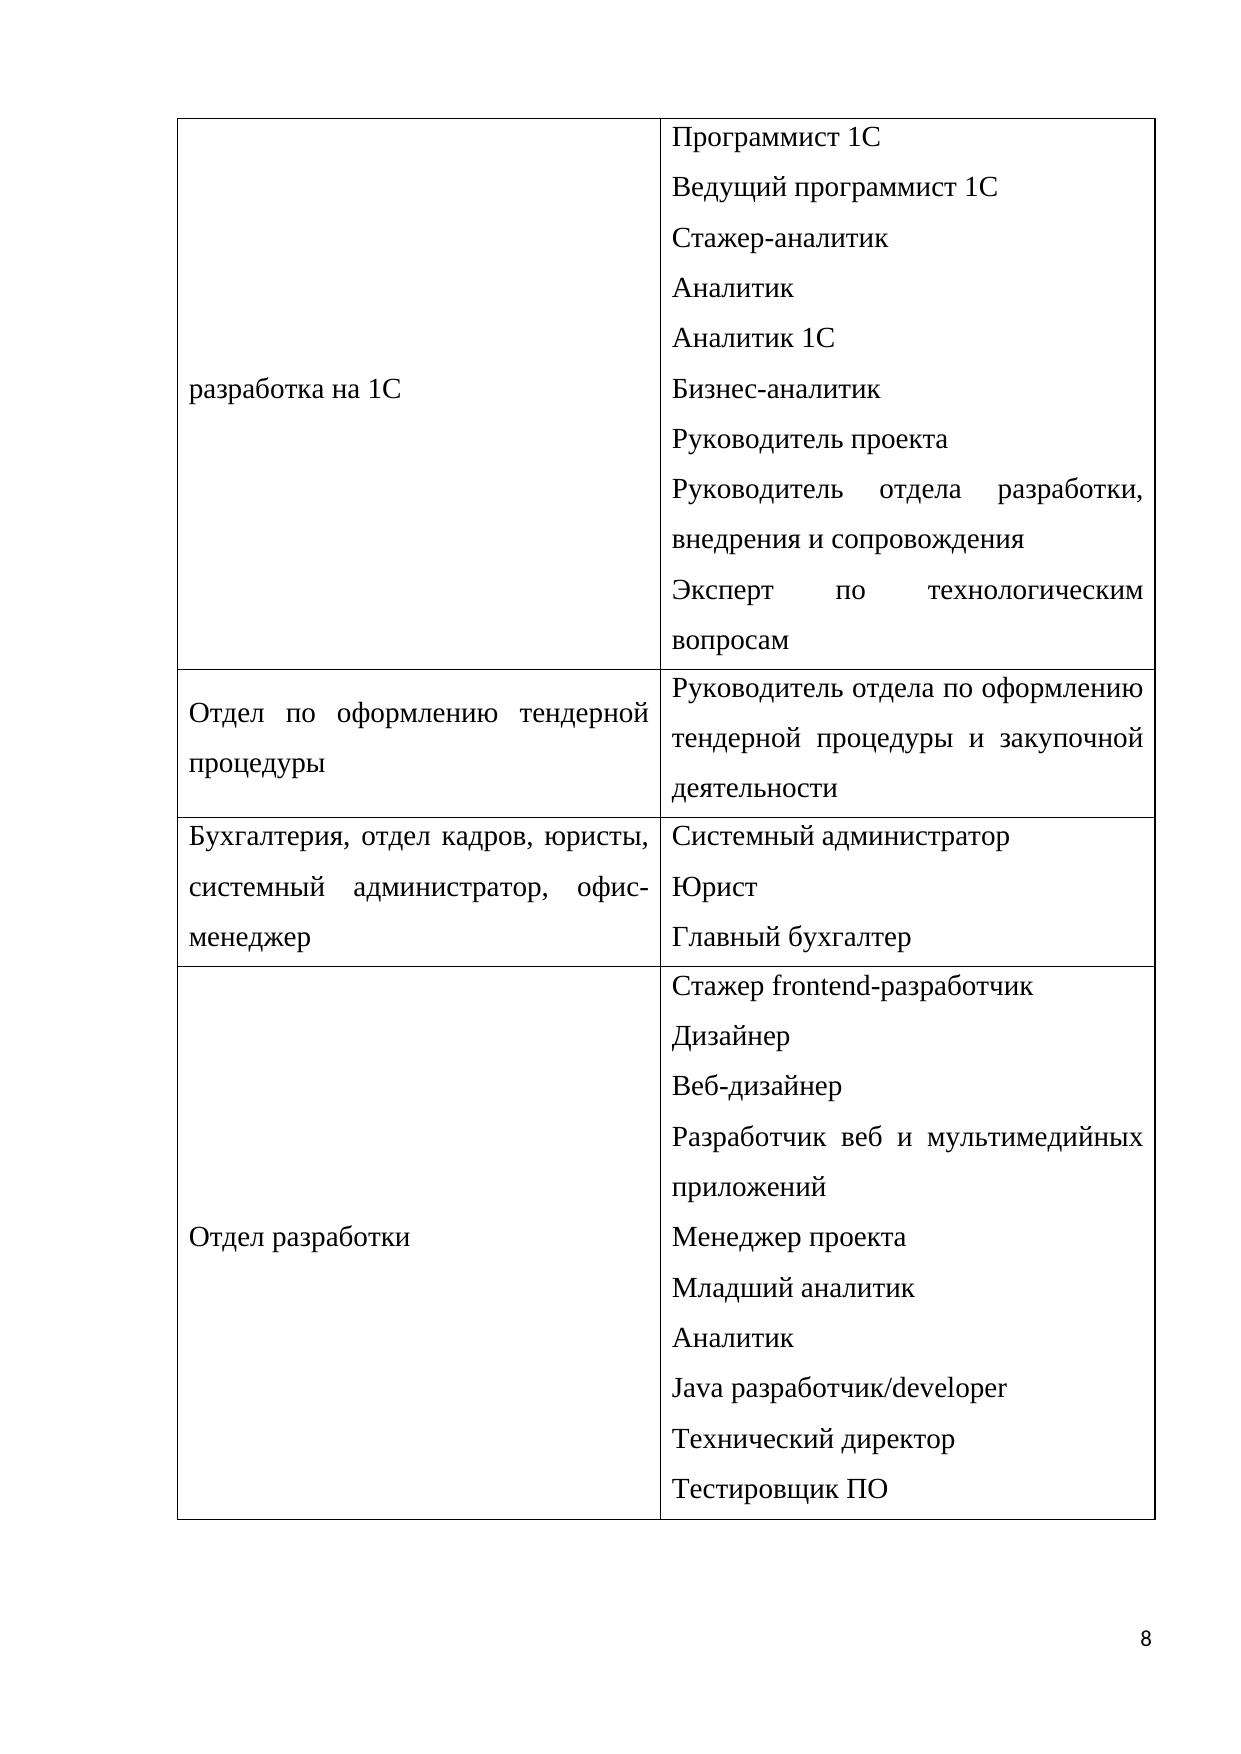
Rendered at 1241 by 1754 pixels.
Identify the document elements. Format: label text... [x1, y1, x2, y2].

table_cell Системный администратор Юрист Главный бухгалтер [661, 818, 1154, 966]
table_cell Отдел по оформлению тендерной процедуры [178, 670, 660, 817]
table_cell Руководитель отдела по оформлению тендерной процедуры и закупочной деятельности [661, 670, 1154, 817]
table_cell Бухгалтерия, отдел кадров, юристы, системный администратор, офис-менеджер [178, 818, 660, 966]
table_cell Отдел разработки [178, 967, 660, 1519]
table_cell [178, 119, 660, 669]
table_cell Стажер frontend-разработчик Дизайнер Веб-дизайнер Разработчик веб и мультимедийных приложений Менеджер проекта Младший аналитик Аналитик Java разработчик/developer Технический директор Тестировщик ПО [661, 967, 1154, 1519]
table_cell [661, 119, 1154, 669]
